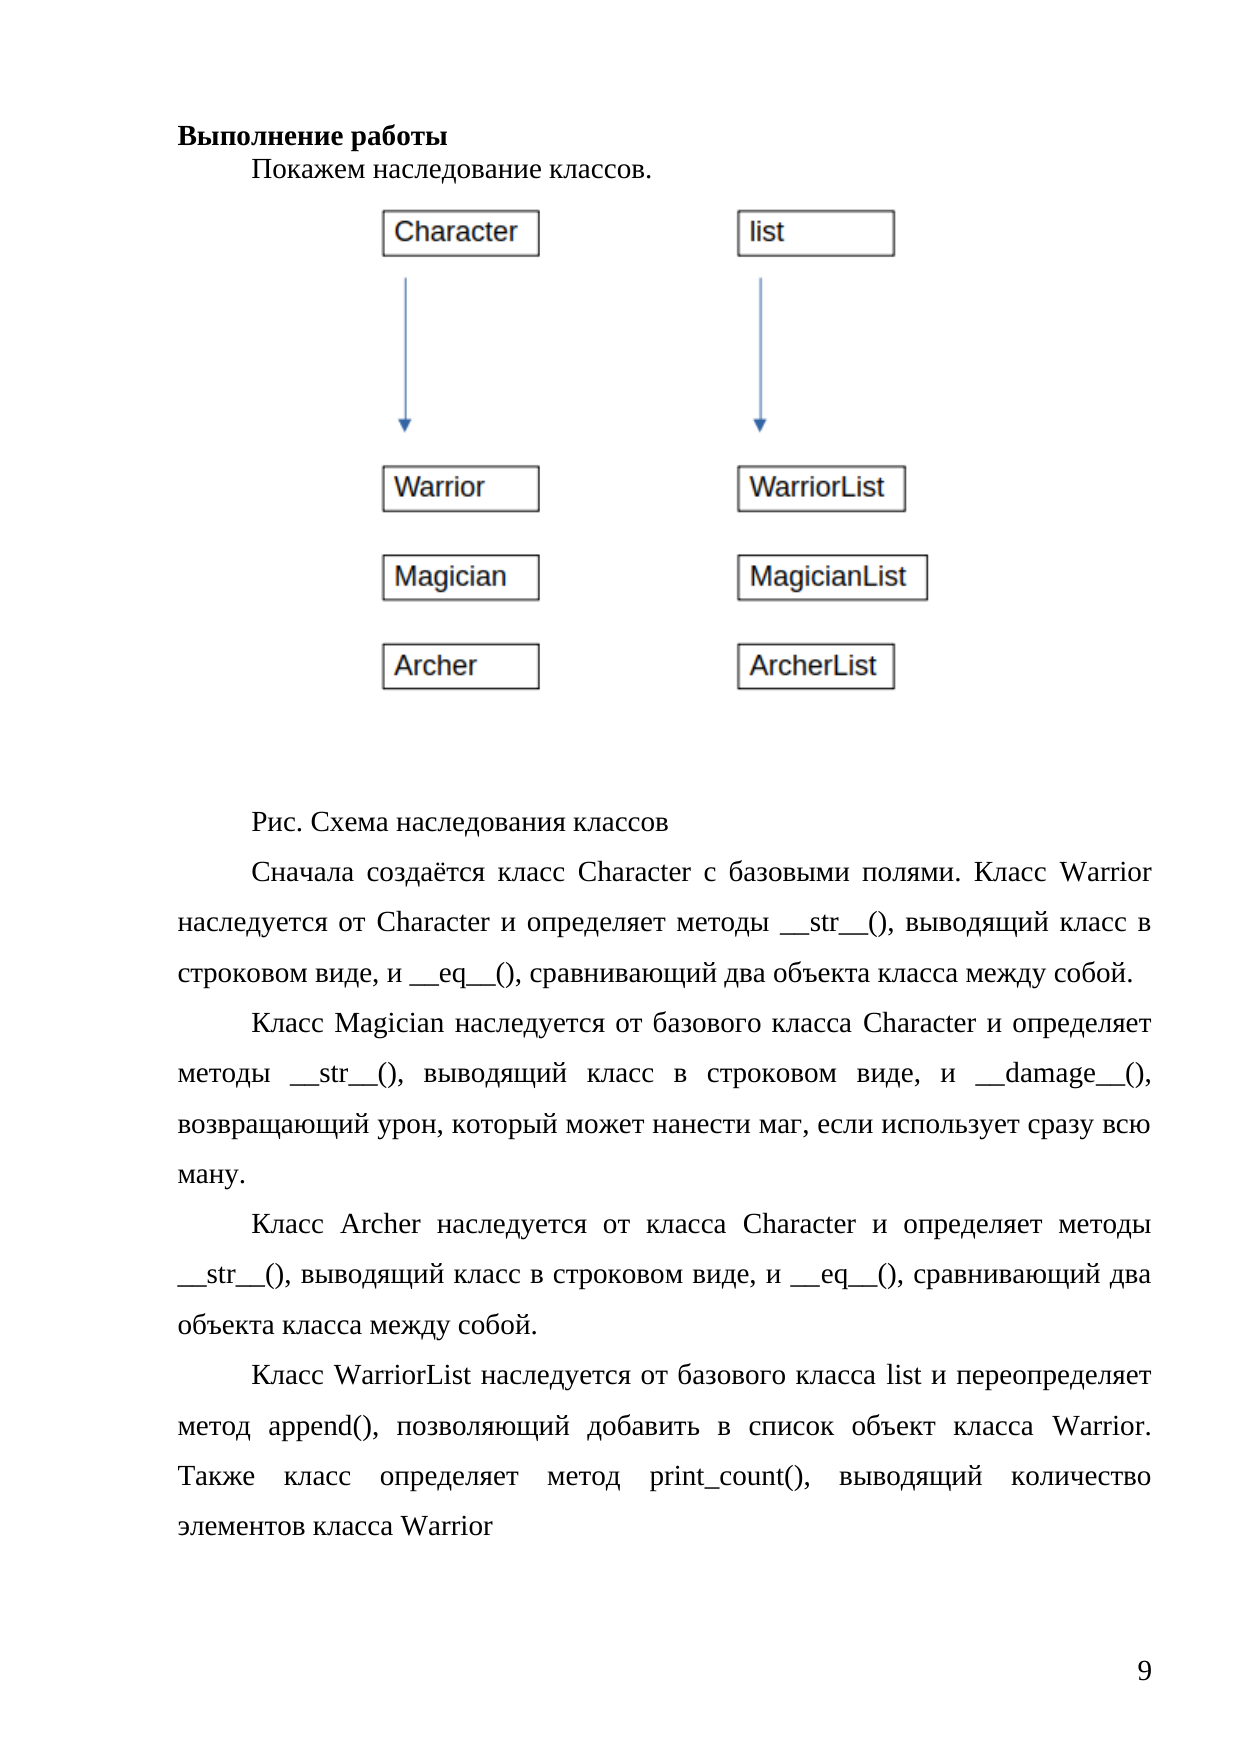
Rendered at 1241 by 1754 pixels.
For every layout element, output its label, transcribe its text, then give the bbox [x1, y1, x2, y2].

picture [338, 186, 991, 771]
text Класс Magician наследуется от базового класса Character и определяет методы __str__(), выводящий класс в строковом виде, и __damage__(), возвращающий урон, который может нанести маг, если использует сразу всю ману. [177, 1005, 1152, 1189]
text Сначала создаётся класс Character с базовыми полями. Класс Warrior наследуется от Character и определяет методы __str__(), выводящий класс в строковом виде, и __eq__(), сравнивающий два объекта класса между собой. [177, 854, 1152, 988]
text Покажем наследование классов. [177, 152, 1152, 185]
text Класс Archer наследуется от класса Character и определяет методы __str__(), выводящий класс в строковом виде, и __eq__(), сравнивающий два объекта класса между собой. [177, 1206, 1152, 1341]
subtitle Выполнение работы [177, 118, 1152, 152]
text Класс WarriorList наследуется от базового класса list и переопределяет метод append(), позволяющий добавить в список объект класса Warrior. Также класс определяет метод print_count(), выводящий количество элементов класса Warrior [177, 1357, 1152, 1542]
